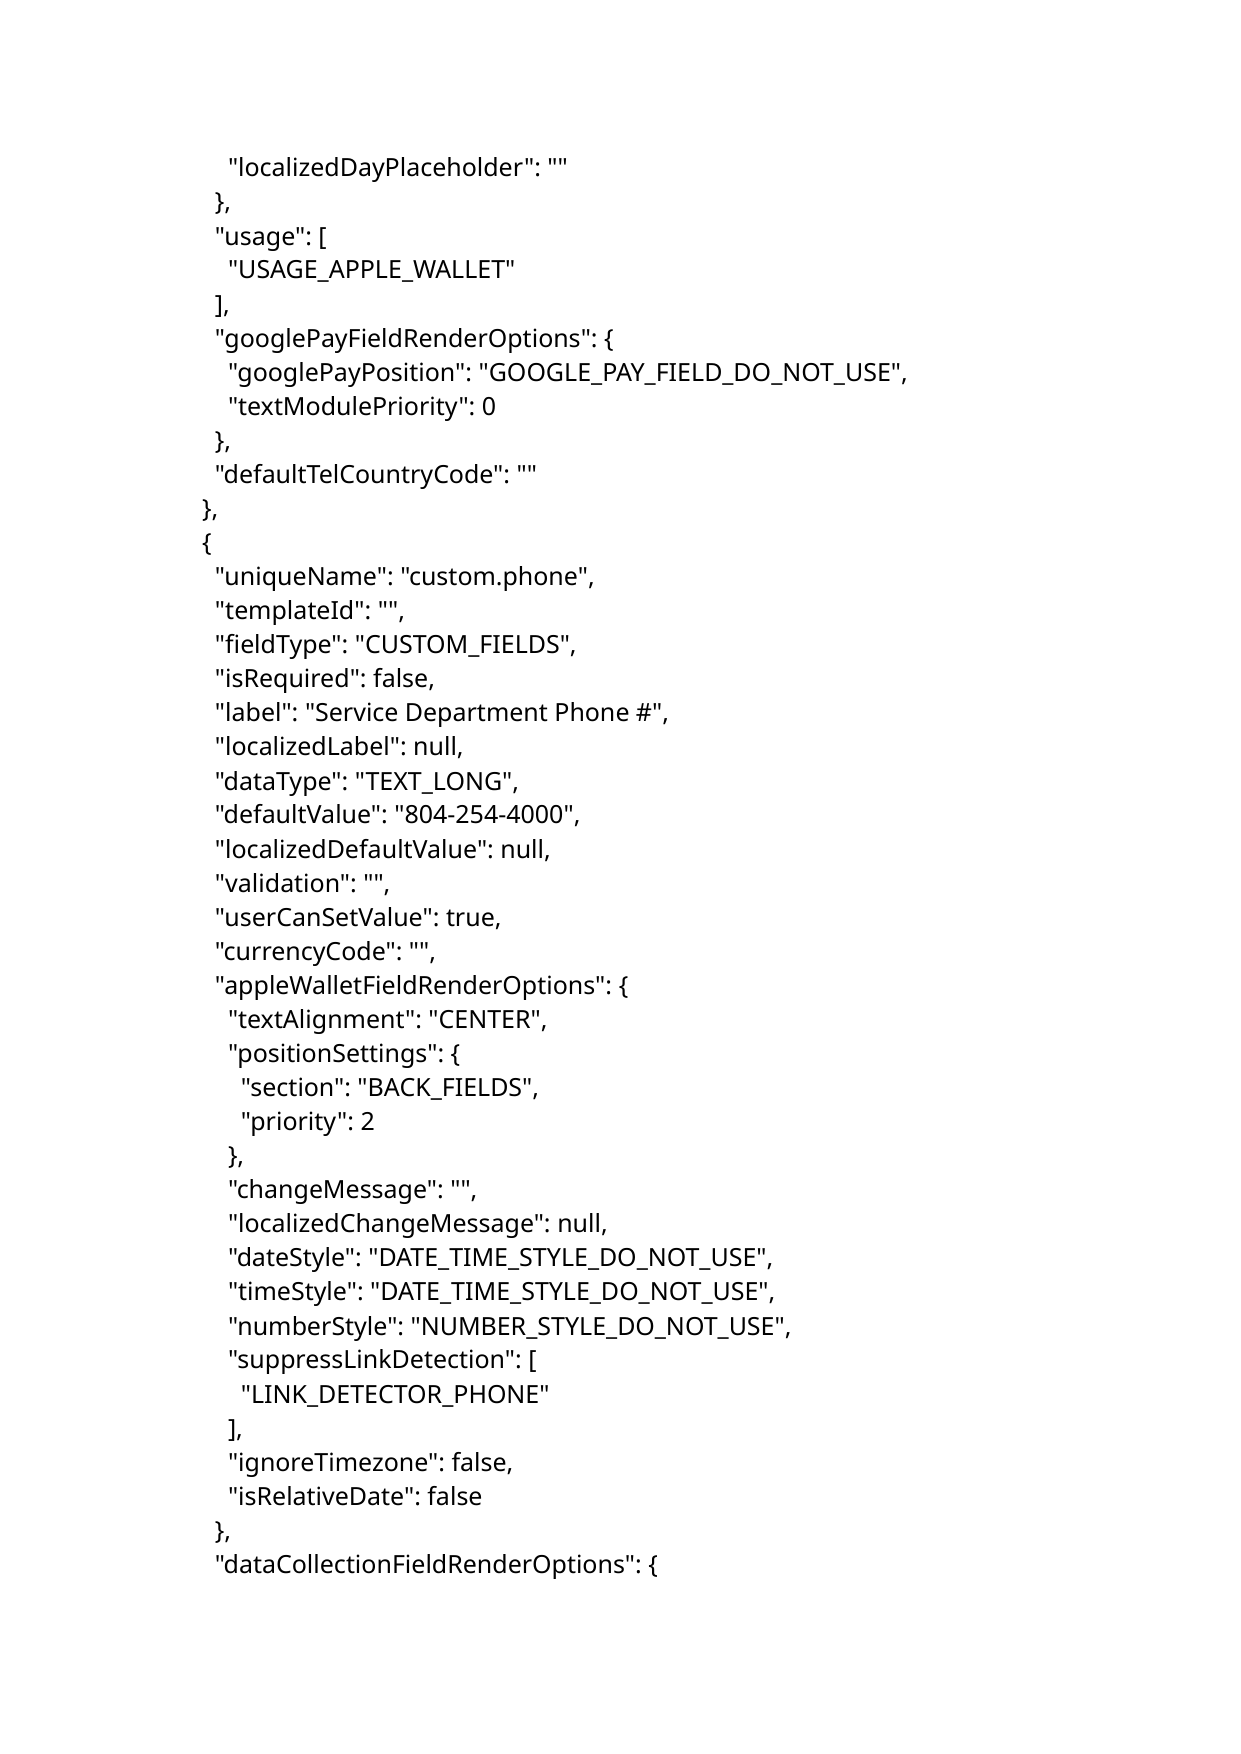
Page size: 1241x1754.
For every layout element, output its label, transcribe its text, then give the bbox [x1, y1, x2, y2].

text "localizedChangeMessage": null, [150, 1206, 1090, 1240]
text "uniqueName": "custom.phone", [150, 559, 1090, 593]
text "ignoreTimezone": false, [150, 1444, 1090, 1478]
text "label": "Service Department Phone #", [150, 695, 1090, 729]
text "dataType": "TEXT_LONG", [150, 763, 1090, 797]
text "googlePayPosition": "GOOGLE_PAY_FIELD_DO_NOT_USE", [150, 354, 1090, 388]
text "timeStyle": "DATE_TIME_STYLE_DO_NOT_USE", [150, 1274, 1090, 1308]
text "numberStyle": "NUMBER_STYLE_DO_NOT_USE", [150, 1308, 1090, 1342]
text "USAGE_APPLE_WALLET" [150, 252, 1090, 286]
text ], [150, 1410, 1090, 1444]
text "LINK_DETECTOR_PHONE" [150, 1376, 1090, 1410]
text "defaultValue": "804-254-4000", [150, 797, 1090, 831]
text "templateId": "", [150, 593, 1090, 627]
text "isRequired": false, [150, 661, 1090, 695]
text "usage": [ [150, 218, 1090, 252]
text "currencyCode": "", [150, 933, 1090, 967]
text }, [150, 1138, 1090, 1172]
text { [150, 525, 1090, 559]
text "textAlignment": "CENTER", [150, 1002, 1090, 1036]
text ], [150, 286, 1090, 320]
text "googlePayFieldRenderOptions": { [150, 320, 1090, 354]
text "dataCollectionFieldRenderOptions": { [150, 1547, 1090, 1581]
text "userCanSetValue": true, [150, 899, 1090, 933]
text "isRelativeDate": false [150, 1478, 1090, 1512]
text }, [150, 184, 1090, 218]
text "fieldType": "CUSTOM_FIELDS", [150, 627, 1090, 661]
text "priority": 2 [150, 1104, 1090, 1138]
text "dateStyle": "DATE_TIME_STYLE_DO_NOT_USE", [150, 1240, 1090, 1274]
text "localizedLabel": null, [150, 729, 1090, 763]
text "positionSettings": { [150, 1036, 1090, 1070]
text "localizedDayPlaceholder": "" [150, 150, 1090, 184]
text "section": "BACK_FIELDS", [150, 1070, 1090, 1104]
text "textModulePriority": 0 [150, 388, 1090, 422]
text "suppressLinkDetection": [ [150, 1342, 1090, 1376]
text "changeMessage": "", [150, 1172, 1090, 1206]
text "defaultTelCountryCode": "" [150, 457, 1090, 491]
text }, [150, 1512, 1090, 1547]
text "validation": "", [150, 865, 1090, 899]
text "localizedDefaultValue": null, [150, 831, 1090, 865]
text "appleWalletFieldRenderOptions": { [150, 967, 1090, 1002]
text }, [150, 491, 1090, 525]
text }, [150, 422, 1090, 457]
